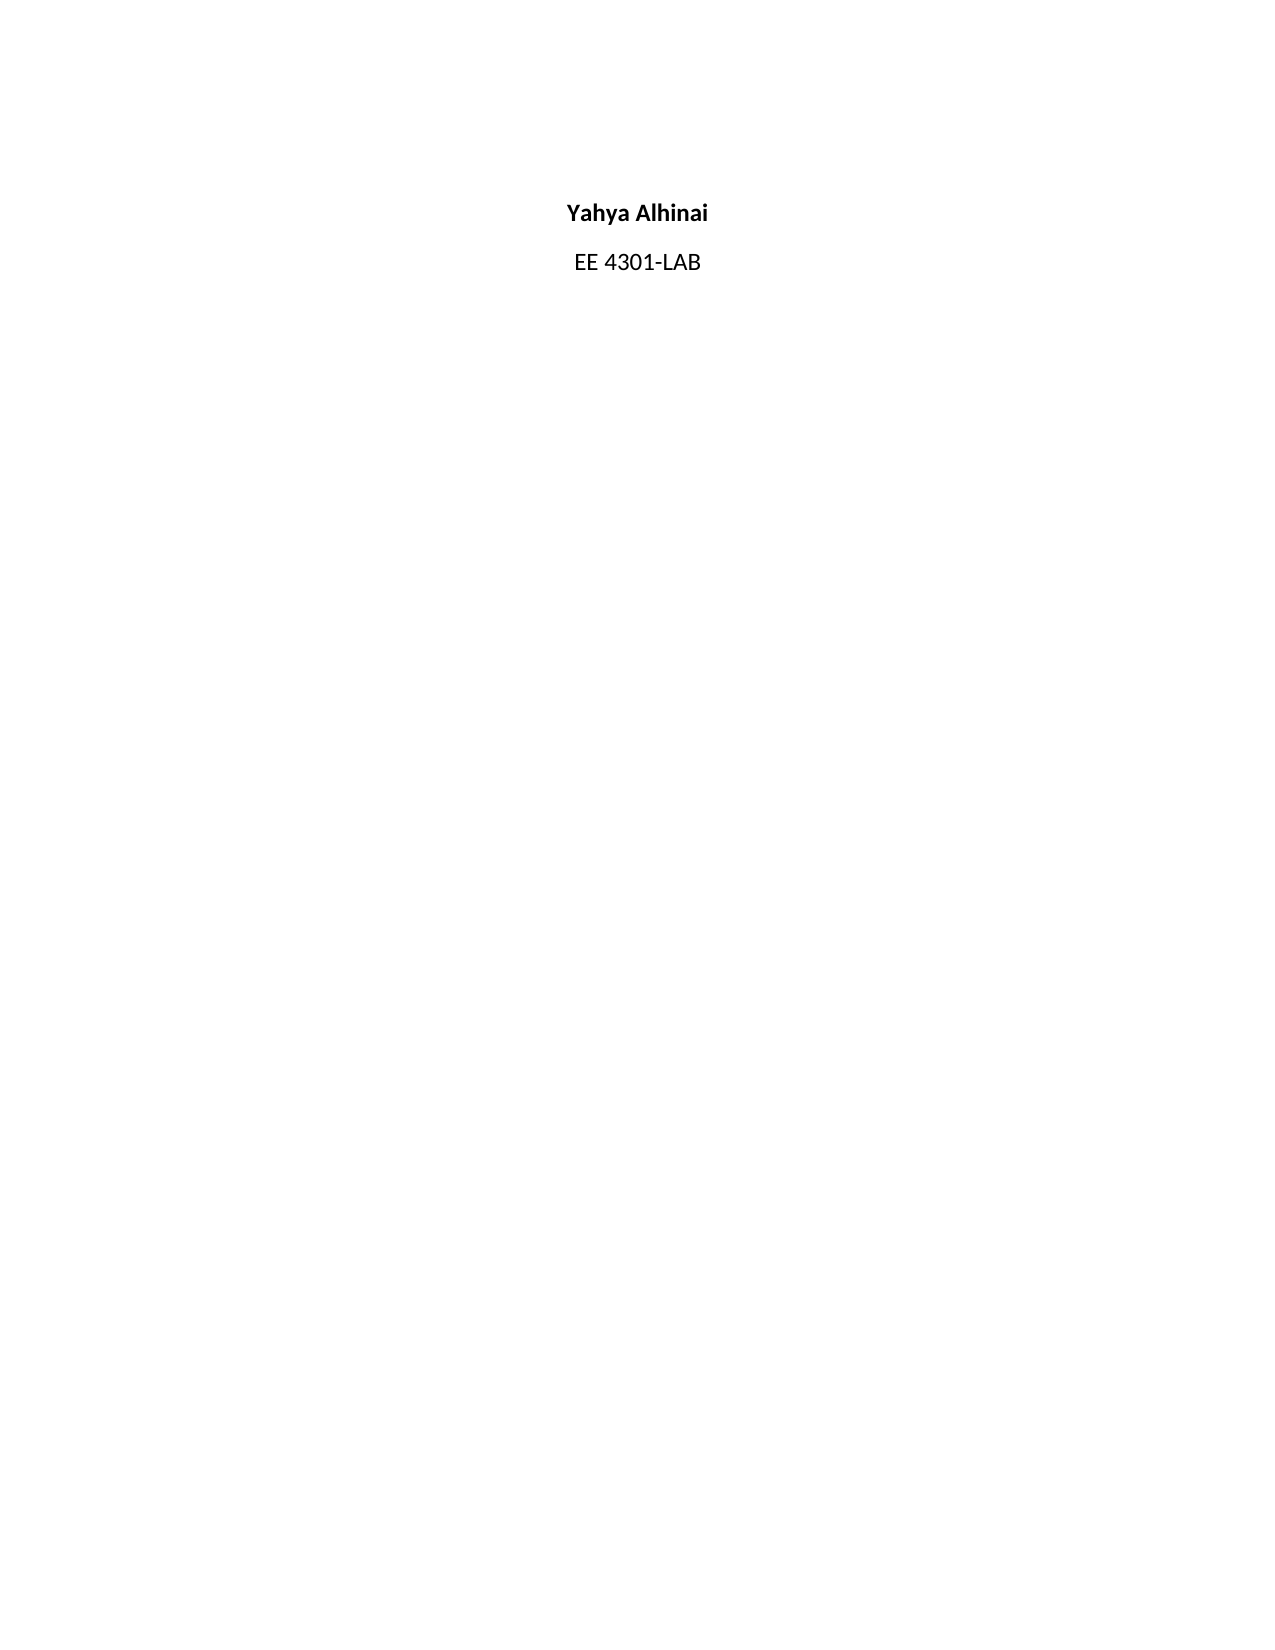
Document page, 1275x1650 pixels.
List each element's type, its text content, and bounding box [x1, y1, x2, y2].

text EE 4301-LAB [150, 246, 1125, 277]
text Yahya Alhinai [150, 197, 1125, 227]
